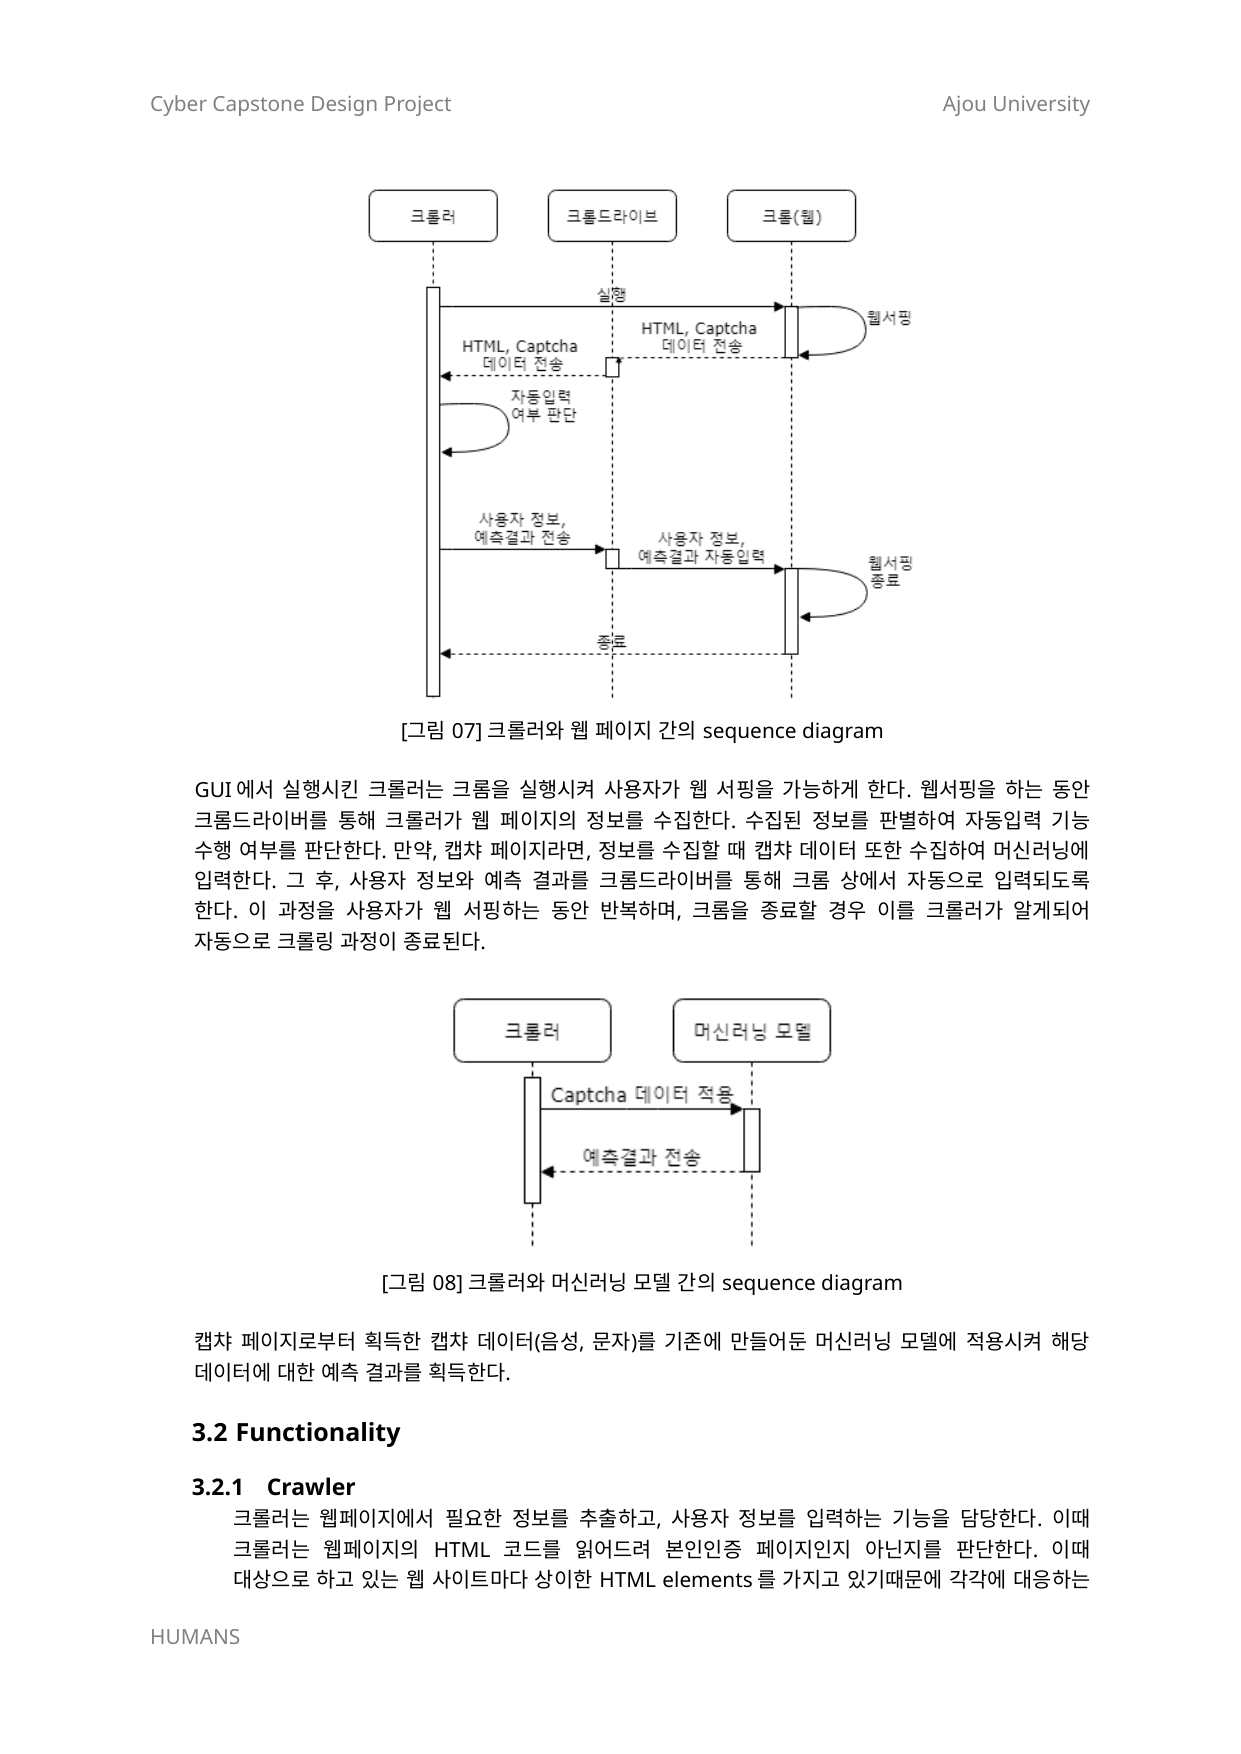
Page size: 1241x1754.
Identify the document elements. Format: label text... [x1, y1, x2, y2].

list Crawler [192, 1471, 1090, 1502]
list Functionality [192, 1414, 1090, 1448]
text 캡챠 페이지로부터 획득한 캡챠 데이터(음성, 문자)를 기존에 만들어둔 머신러닝 모델에 적용시켜 해당 데이터에 대한 예측 결과를 획득한다. [194, 1325, 1090, 1386]
picture [438, 983, 847, 1267]
text GUI에서 실행시킨 크롤러는 크롬을 실행시켜 사용자가 웹 서핑을 가능하게 한다. 웹서핑을 하는 동안 크롬드라이버를 통해 크롤러가 웹 페이지의 정보를 수집한다. 수집된 정보를 판별하여 자동입력 기능 수행 여부를 판단한다. 만약, 캡챠 페이지라면, 정보를 수집할 때 캡챠 데이터 또한 수집하여 머신러닝에 입력한다. 그 후, 사용자 정보와 예측 결과를 크롬드라이버를 통해 크롬 상에서 자동으로 입력되도록 한다. 이 과정을 사용자가 웹 서핑하는 동안 반복하며, 크롬을 종료할 경우 이를 크롤러가 알게되어 자동으로 크롤링 과정이 종료된다. [194, 773, 1090, 955]
text [그림 07] 크롤러와 웹 페이지 간의 sequence diagram [194, 715, 1090, 745]
text [그림 08] 크롤러와 머신러닝 모델 간의 sequence diagram [194, 1267, 1090, 1297]
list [233, 1502, 1090, 1593]
picture [356, 177, 928, 715]
